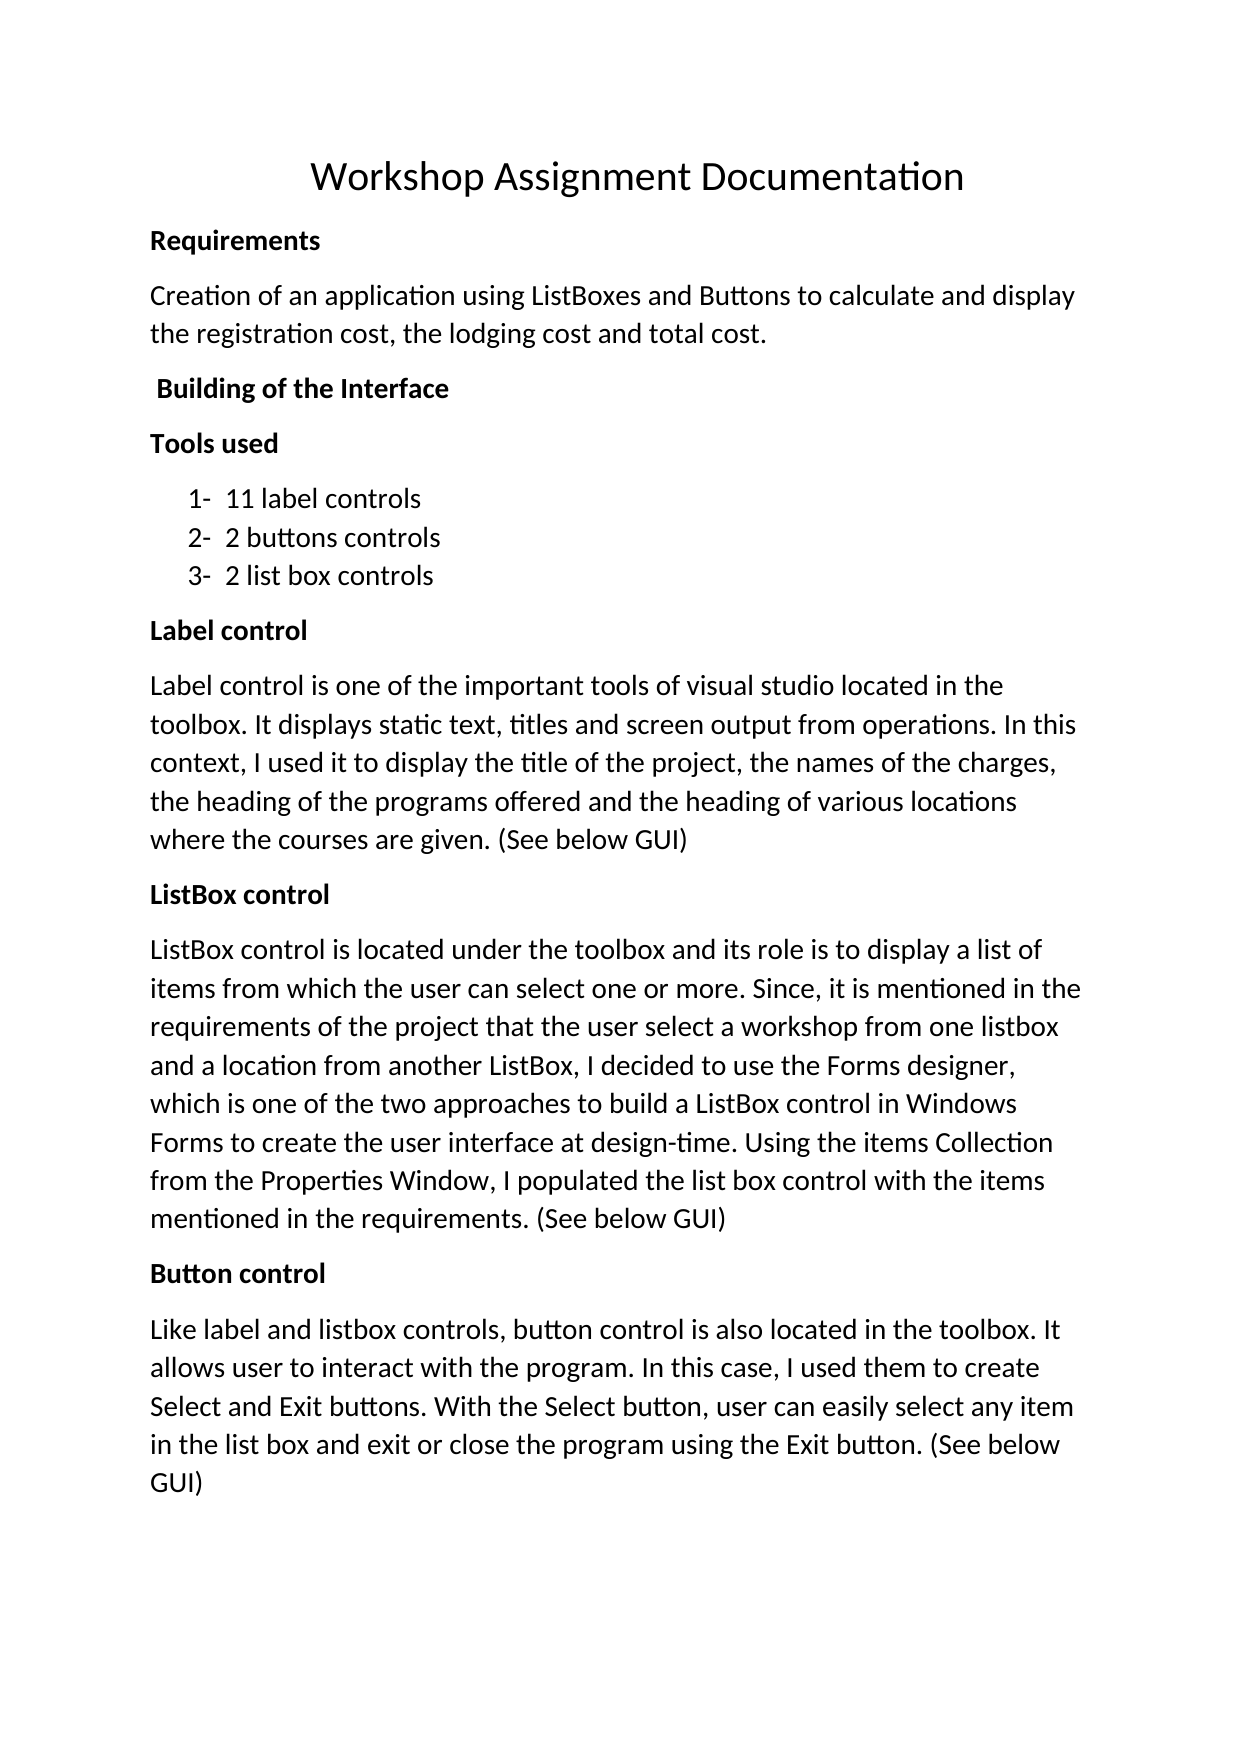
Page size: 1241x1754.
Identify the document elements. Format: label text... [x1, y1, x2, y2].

text Label control is one of the important tools of visual studio located in the toolbox. It displays static text, titles and screen output from operations. In this context, I used it to display the title of the project, the names of the charges, the heading of the programs offered and the heading of various locations where the courses are given. (See below GUI) [150, 667, 1090, 857]
text Building of the Interface [150, 370, 1090, 406]
text Workshop Assignment Documentation [150, 150, 1090, 201]
text Button control [150, 1256, 1090, 1291]
list 2 buttons controls [187, 519, 1090, 554]
text Label control [150, 612, 1090, 648]
text Like label and listbox controls, button control is also located in the toolbox. It allows user to interact with the program. In this case, I used them to create Select and Exit buttons. With the Select button, user can easily select any item in the list box and exit or close the program using the Exit button. (See below GUI) [150, 1311, 1090, 1500]
text ListBox control [150, 876, 1090, 912]
text Creation of an application using ListBoxes and Buttons to calculate and display the registration cost, the lodging cost and total cost. [150, 277, 1090, 351]
text Tools used [150, 425, 1090, 461]
text ListBox control is located under the toolbox and its role is to display a list of items from which the user can select one or more. Since, it is mentioned in the requirements of the project that the user select a workshop from one listbox and a location from another ListBox, I decided to use the Forms designer, which is one of the two approaches to build a ListBox control in Windows Forms to create the user interface at design-time. Using the items Collection from the Properties Window, I populated the list box control with the items mentioned in the requirements. (See below GUI) [150, 931, 1090, 1236]
list 11 label controls [187, 480, 1090, 516]
text Requirements [150, 222, 1090, 257]
list 2 list box controls [187, 557, 1090, 593]
